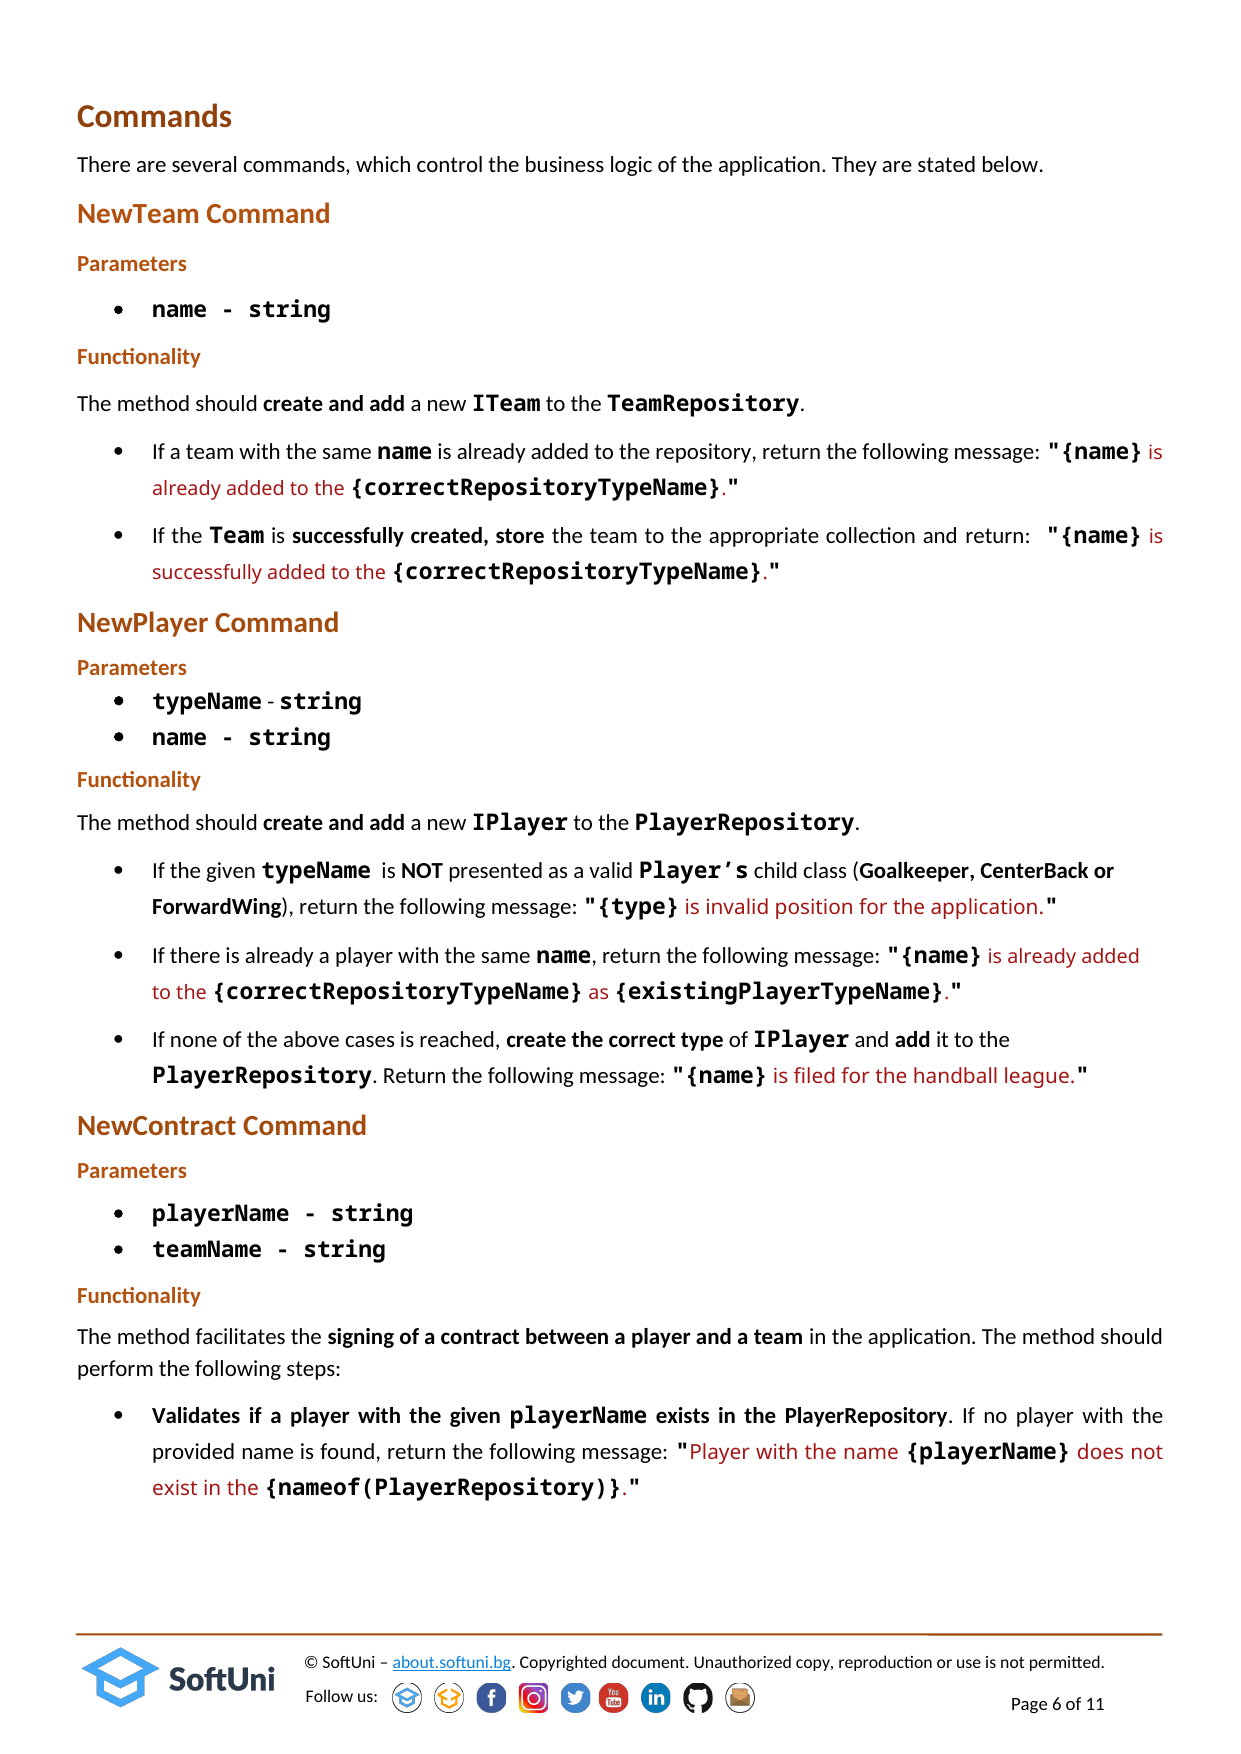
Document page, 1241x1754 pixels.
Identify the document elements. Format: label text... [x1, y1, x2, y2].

list playerName - string [114, 1197, 1163, 1228]
list If there is already a player with the same name, return the following message: "{name} is already added to the {correctRepositoryTypeName} as {existingPlayerTypeName}." [114, 939, 1163, 1006]
subtitle Parameters [77, 653, 1163, 681]
list Validates if a player with the given playerName exists in the PlayerRepository. If no player with the provided name is found, return the following message: "Player with the name {playerName} does not exist in the {nameof(PlayerRepository)}." [114, 1399, 1163, 1502]
list If the Team is successfully created, store the team to the appropriate collection and return: "{name} is successfully added to the {correctRepositoryTypeName}." [114, 519, 1163, 586]
list teamName - string [114, 1233, 1163, 1264]
text Parameters [77, 249, 1163, 277]
picture [683, 1683, 713, 1713]
picture [662, 1704, 671, 1713]
list If none of the above cases is reached, create the correct type of IPlayer and add it to the PlayerRepository. Return the following message: "{name} is filed for the handball league." [114, 1023, 1163, 1090]
text There are several commands, which control the business logic of the application. They are stated below. [77, 151, 1163, 178]
picture [561, 1683, 591, 1713]
list If the given typeName is NOT presented as a valid Player’s child class (Goalkeeper, CenterBack or ForwardWing), return the following message: "{type} is invalid position for the application." [114, 854, 1163, 921]
picture [434, 1683, 464, 1713]
text Commands [77, 95, 1163, 136]
picture [75, 1642, 281, 1713]
picture [598, 1683, 629, 1713]
text The method facilitates the signing of a contract between a player and a team in the application. The method should perform the following steps: [77, 1322, 1163, 1382]
text The method should create and add a new ITeam to the TeamRepository. [77, 386, 1163, 418]
picture [664, 1683, 671, 1691]
text Functionality [77, 342, 1163, 370]
subtitle Functionality [77, 1282, 1163, 1309]
picture [655, 1695, 664, 1704]
picture [476, 1683, 507, 1713]
picture [518, 1683, 549, 1713]
text NewTeam Command [77, 195, 1163, 231]
picture [641, 1704, 650, 1713]
picture [641, 1683, 648, 1691]
subtitle Functionality [77, 765, 1163, 793]
picture [392, 1683, 422, 1713]
subtitle Parameters [77, 1157, 1163, 1185]
list name - string [114, 293, 1163, 324]
picture [725, 1683, 755, 1713]
list If a team with the same name is already added to the repository, return the following message: "{name} is already added to the {correctRepositoryTypeName}." [114, 435, 1163, 502]
list typeName - string [114, 685, 1163, 716]
text The method should create and add a new IPlayer to the PlayerRepository. [77, 806, 1163, 837]
subtitle NewContract Command [77, 1107, 1163, 1143]
list name - string [114, 721, 1163, 752]
subtitle NewPlayer Command [77, 604, 1163, 639]
